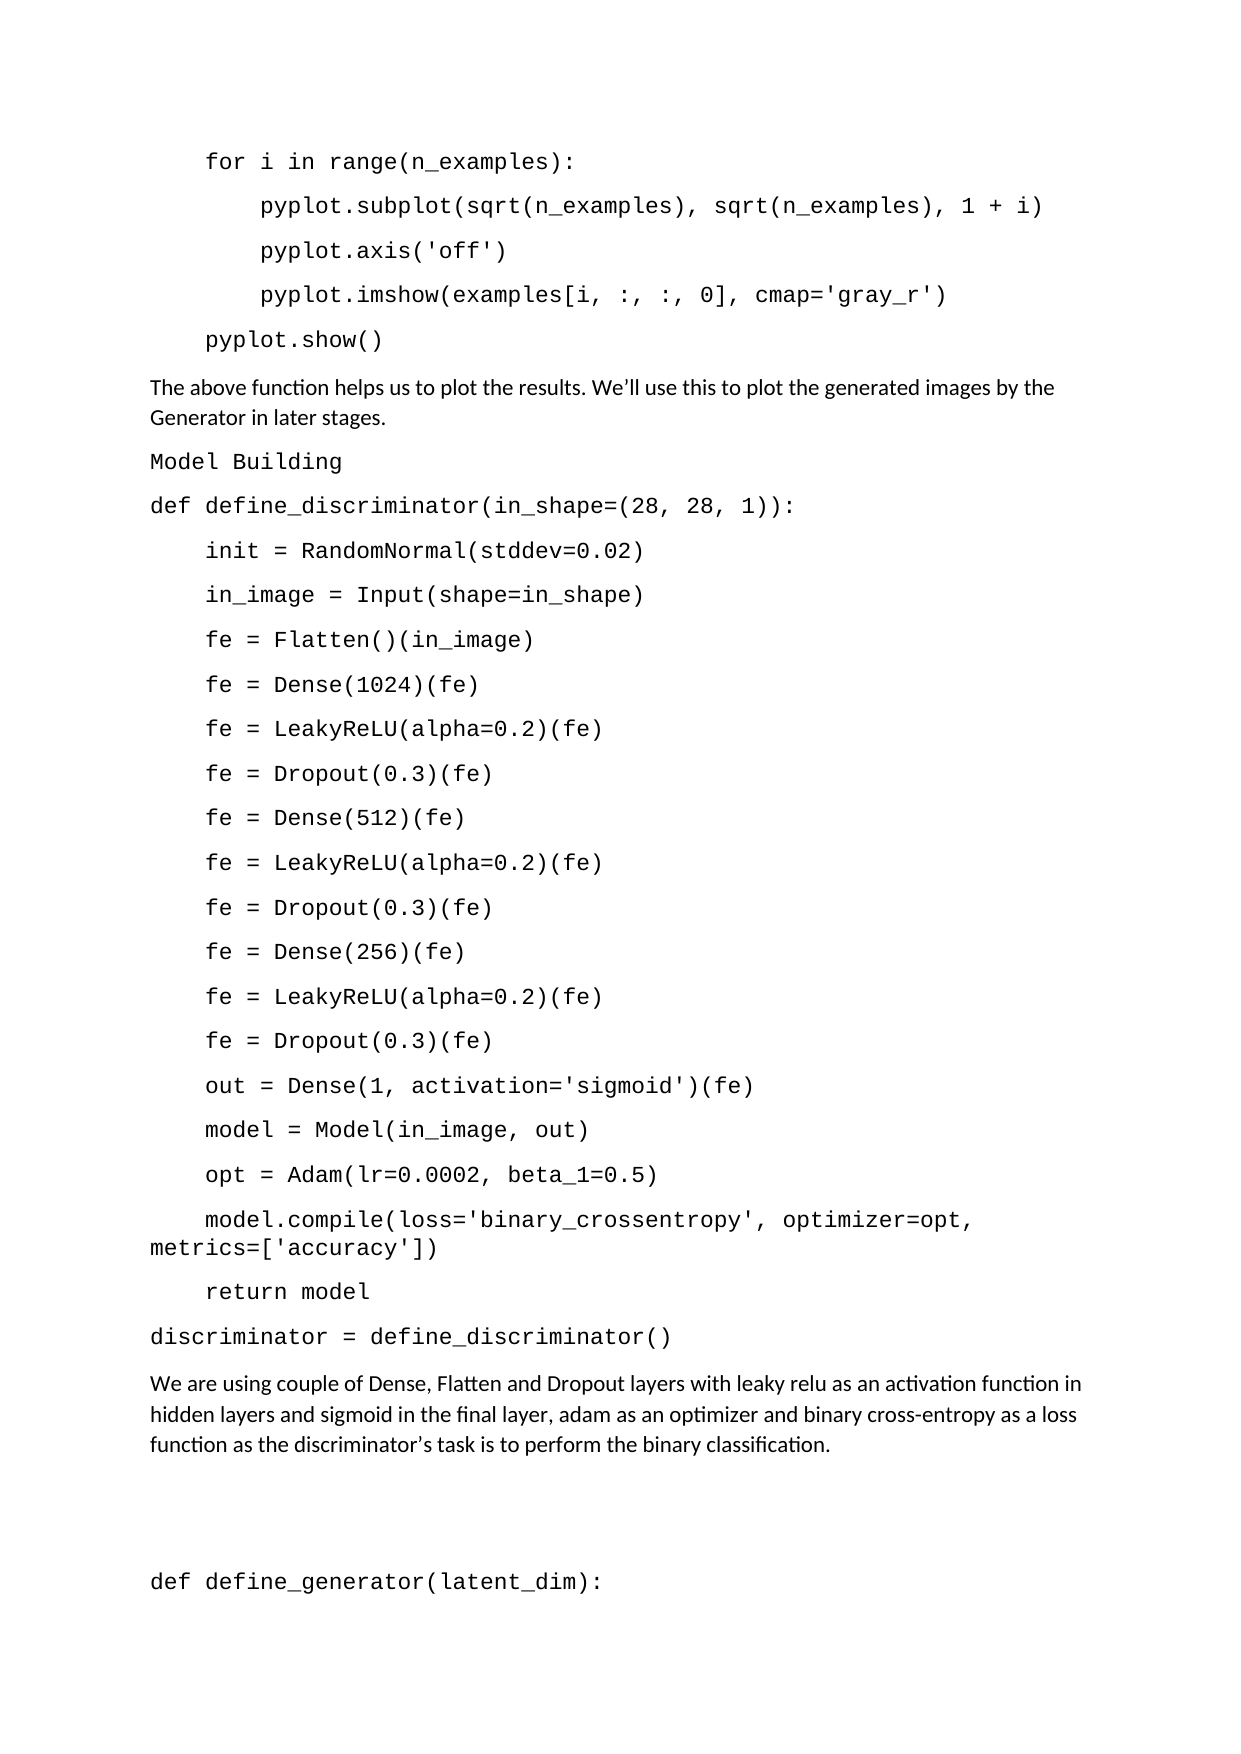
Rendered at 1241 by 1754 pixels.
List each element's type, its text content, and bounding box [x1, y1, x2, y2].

text out = Dense(1, activation='sigmoid')(fe) [150, 1074, 1090, 1100]
text for i in range(n_examples): [150, 150, 1090, 176]
text in_image = Input(shape=in_shape) [150, 584, 1090, 610]
text fe = Dropout(0.3)(fe) [150, 896, 1090, 922]
text Model Building [150, 450, 1090, 476]
text model = Model(in_image, out) [150, 1119, 1090, 1145]
text opt = Adam(lr=0.0002, beta_1=0.5) [150, 1163, 1090, 1189]
text def define_discriminator(in_shape=(28, 28, 1)): [150, 494, 1090, 521]
text fe = Dense(256)(fe) [150, 940, 1090, 966]
text return model [150, 1280, 1090, 1306]
text The above function helps us to plot the results. We’ll use this to plot the generated images by the Generator in later stages. [150, 373, 1090, 431]
text pyplot.imshow(examples[i, :, :, 0], cmap='gray_r') [150, 284, 1090, 310]
text def define_generator(latent_dim): [150, 1571, 1090, 1597]
text discriminator = define_discriminator() [150, 1325, 1090, 1351]
text fe = LeakyReLU(alpha=0.2)(fe) [150, 985, 1090, 1011]
text fe = Flatten()(in_image) [150, 628, 1090, 654]
text pyplot.show() [150, 328, 1090, 354]
text model.compile(loss='binary_crossentropy', optimizer=opt, metrics=['accuracy']) [150, 1208, 1090, 1262]
text fe = Dense(1024)(fe) [150, 673, 1090, 699]
text pyplot.axis('off') [150, 239, 1090, 265]
text fe = Dropout(0.3)(fe) [150, 762, 1090, 788]
text fe = LeakyReLU(alpha=0.2)(fe) [150, 717, 1090, 743]
text fe = Dropout(0.3)(fe) [150, 1029, 1090, 1056]
text init = RandomNormal(stddev=0.02) [150, 539, 1090, 565]
text pyplot.subplot(sqrt(n_examples), sqrt(n_examples), 1 + i) [150, 194, 1090, 221]
text fe = Dense(512)(fe) [150, 807, 1090, 833]
text fe = LeakyReLU(alpha=0.2)(fe) [150, 851, 1090, 877]
text We are using couple of Dense, Flatten and Dropout layers with leaky relu as an activation function in hidden layers and sigmoid in the final layer, adam as an optimizer and binary cross-entropy as a loss function as the discriminator’s task is to perform the binary classification. [150, 1369, 1090, 1458]
